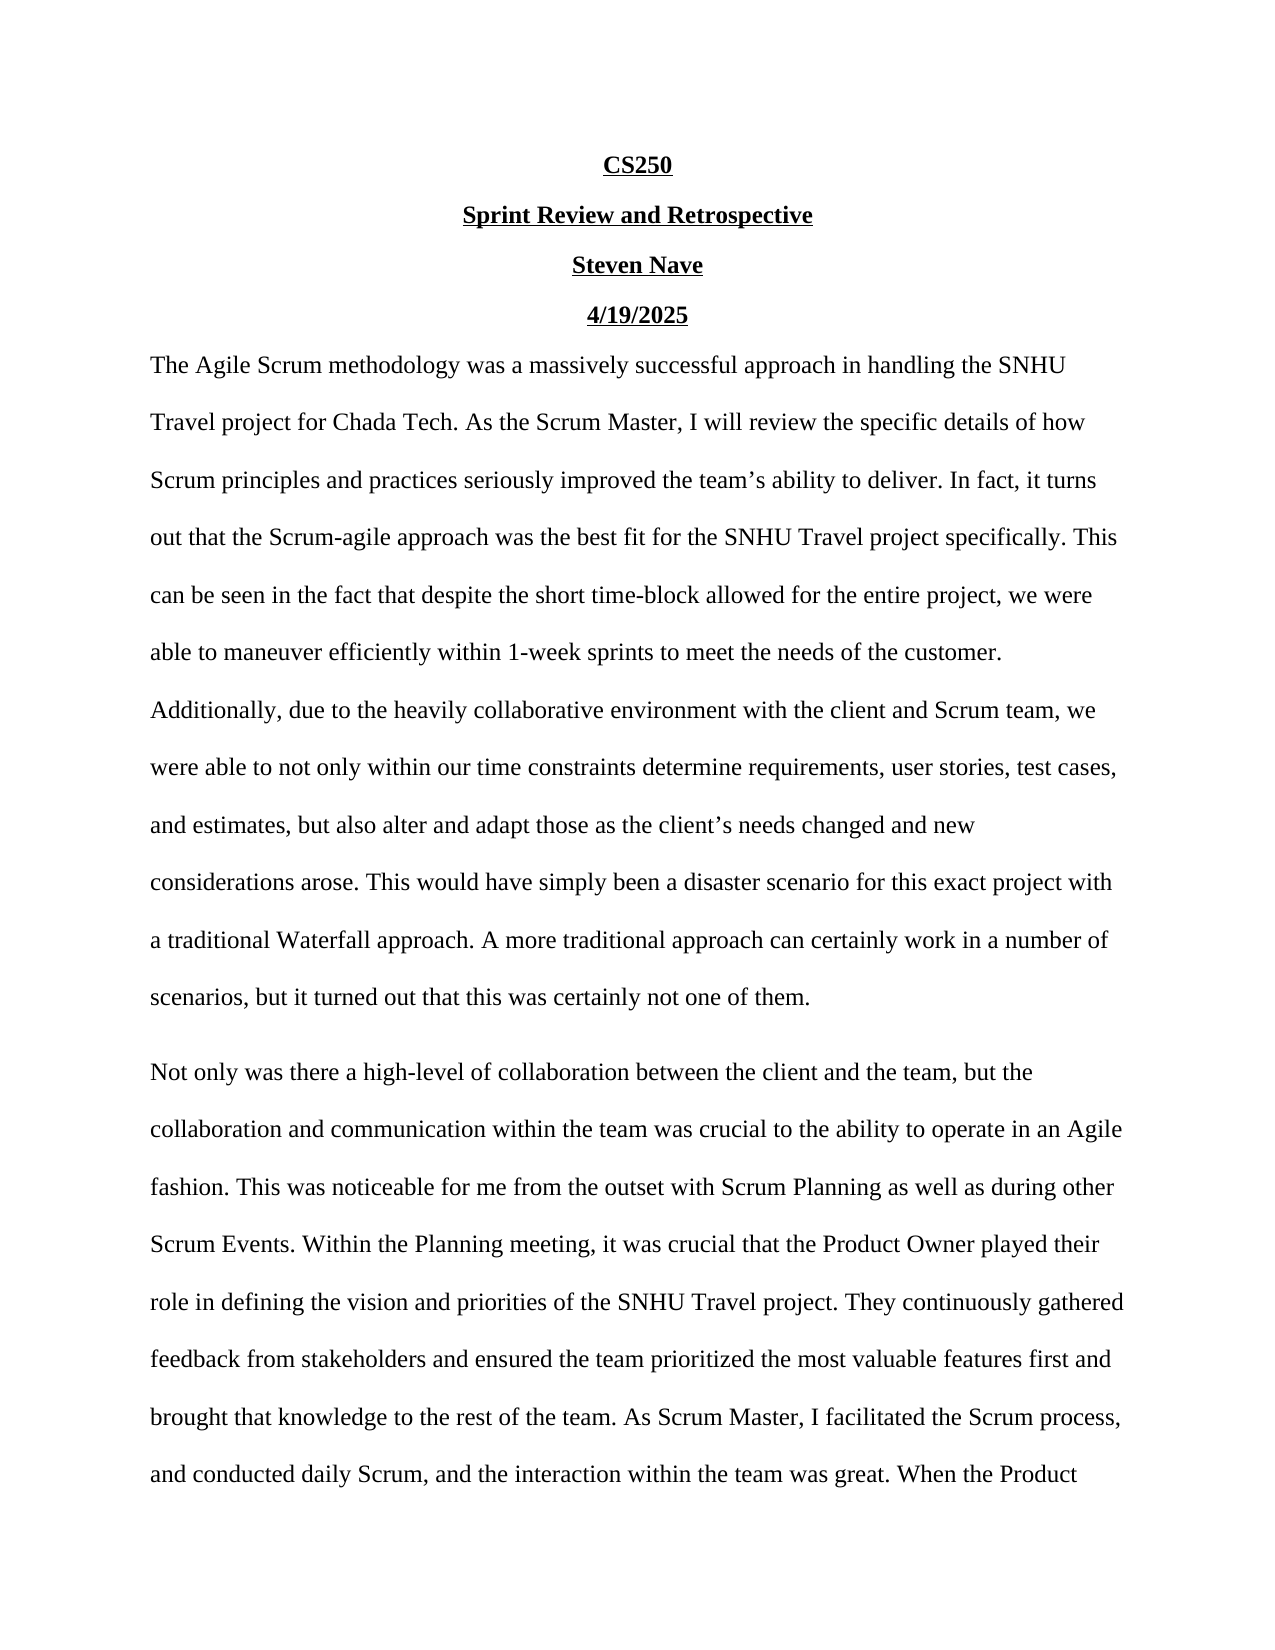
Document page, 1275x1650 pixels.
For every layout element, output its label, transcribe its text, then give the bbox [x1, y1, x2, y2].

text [150, 1057, 1125, 1488]
text The Agile Scrum methodology was a massively successful approach in handling the SNHU Travel project for Chada Tech. As the Scrum Master, I will review the specific details of how Scrum principles and practices seriously improved the team’s ability to deliver. In fact, it turns out that the Scrum-agile approach was the best fit for the SNHU Travel project specifically. This can be seen in the fact that despite the short time-block allowed for the entire project, we were able to maneuver efficiently within 1-week sprints to meet the needs of the customer. Additionally, due to the heavily collaborative environment with the client and Scrum team, we were able to not only within our time constraints determine requirements, user stories, test cases, and estimates, but also alter and adapt those as the client’s needs changed and new considerations arose. This would have simply been a disaster scenario for this exact project with a traditional Waterfall approach. A more traditional approach can certainly work in a number of scenarios, but it turned out that this was certainly not one of them. [150, 350, 1125, 1011]
text CS250 [150, 150, 1125, 179]
text Sprint Review and Retrospective [150, 200, 1125, 229]
text Steven Nave [150, 250, 1125, 279]
text 4/19/2025 [150, 300, 1125, 329]
